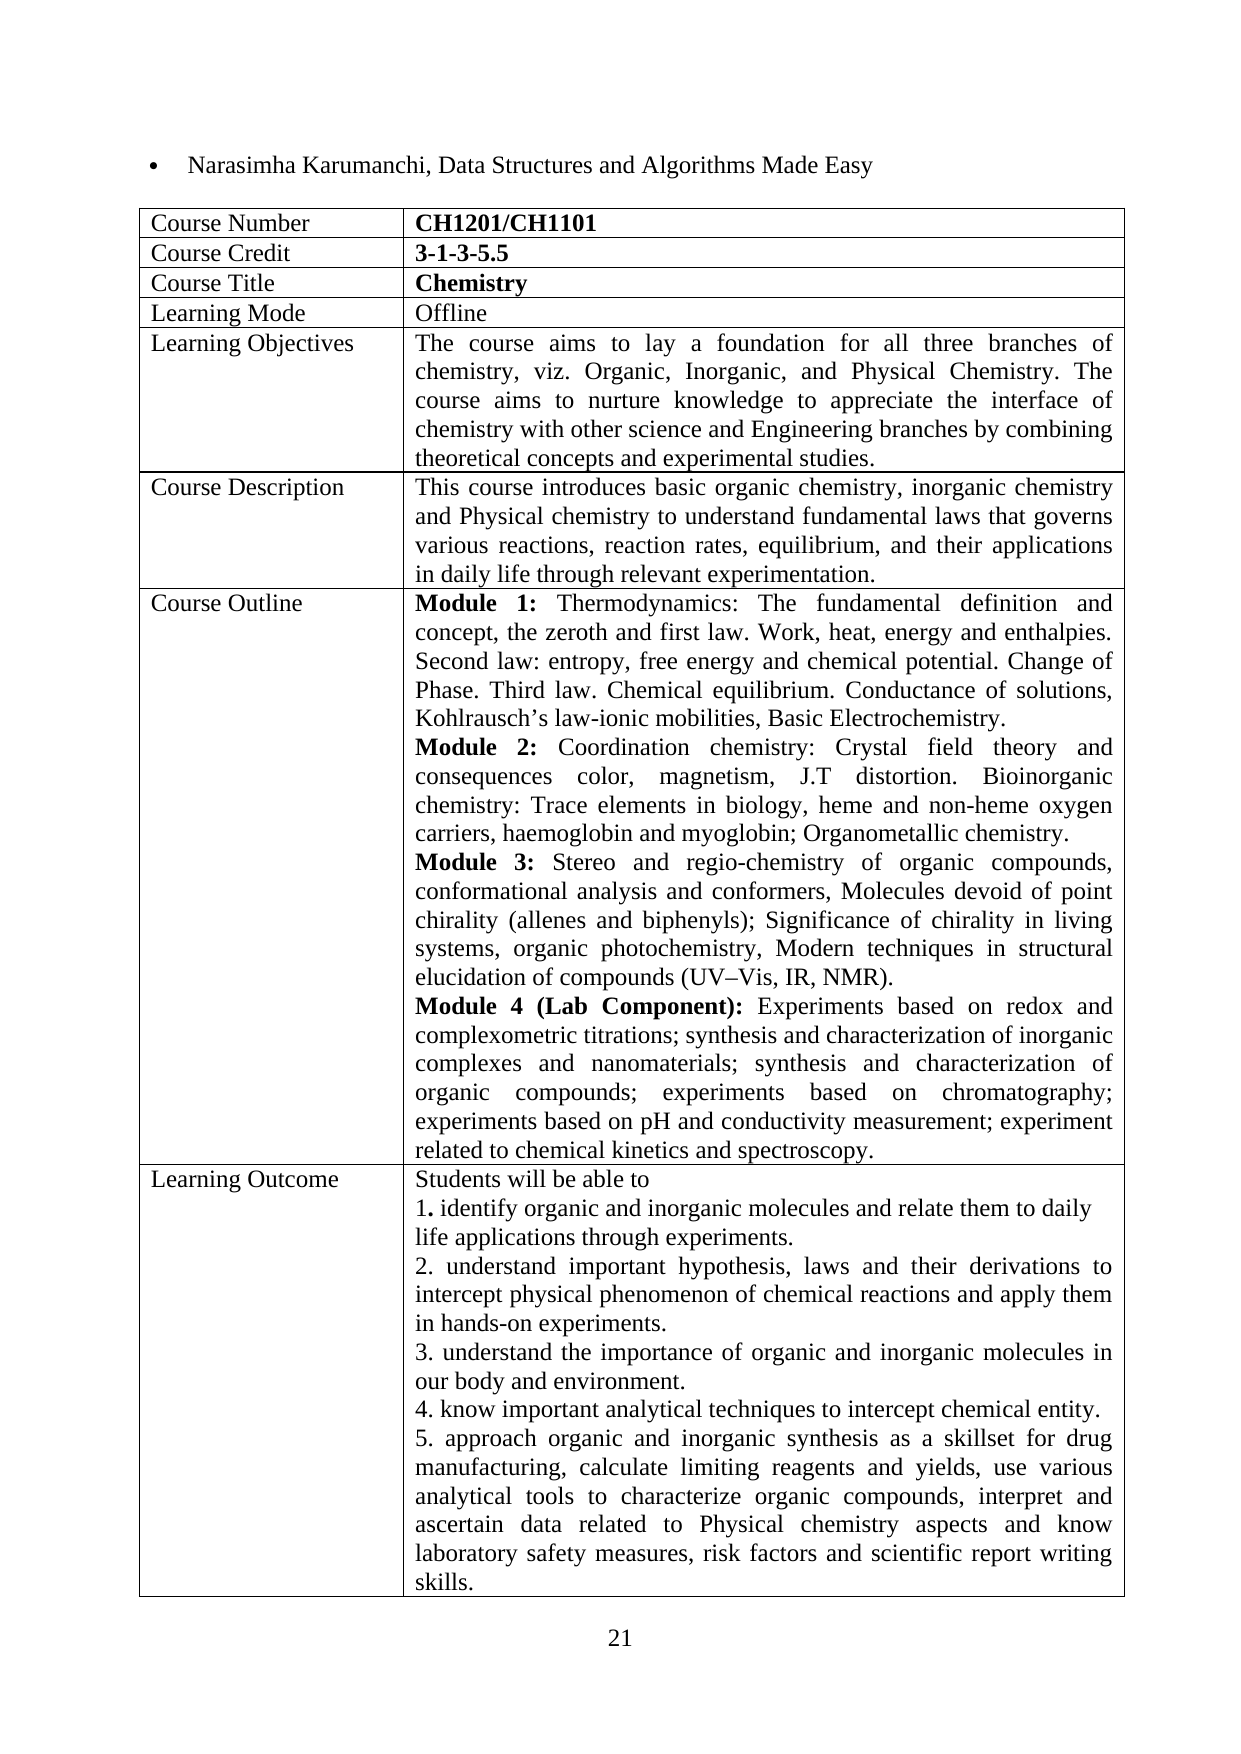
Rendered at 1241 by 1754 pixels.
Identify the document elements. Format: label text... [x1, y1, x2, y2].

table_cell This course introduces basic organic chemistry, inorganic chemistry and Physical chemistry to understand fundamental laws that governs various reactions, reaction rates, equilibrium, and their applications in daily life through relevant experimentation. [404, 473, 1124, 587]
table_header Course Number [140, 209, 403, 237]
table_cell 3-1-3-5.5 [404, 238, 1124, 267]
list Narasimha Karumanchi, Data Structures and Algorithms Made Easy [150, 150, 1090, 179]
table_cell Learning Mode [140, 298, 403, 327]
table_cell Course Description [140, 473, 403, 587]
table_cell Course Credit [140, 238, 403, 267]
table_cell Learning Objectives [140, 328, 403, 471]
table_cell The course aims to lay a foundation for all three branches of chemistry, viz. Organic, Inorganic, and Physical Chemistry. The course aims to nurture knowledge to appreciate the interface of chemistry with other science and Engineering branches by combining theoretical concepts and experimental studies. [404, 328, 1124, 471]
table_cell Offline [404, 298, 1124, 327]
table_cell Course Title [140, 268, 403, 297]
table_cell Learning Outcome [140, 1165, 403, 1596]
table_cell Chemistry [404, 268, 1124, 297]
table_cell Students will be able to 1. identify organic and inorganic molecules and relate them to daily life applications through experiments. 2. understand important hypothesis, laws and their derivations to intercept physical phenomenon of chemical reactions and apply them in hands-on experiments. 3. understand the importance of organic and inorganic molecules in our body and environment. 4. know important analytical techniques to intercept chemical entity. 5. approach organic and inorganic synthesis as a skillset for drug manufacturing, calculate limiting reagents and yields, use various analytical tools to characterize organic compounds, interpret and ascertain data related to Physical chemistry aspects and know laboratory safety measures, risk factors and scientific report writing skills. [404, 1165, 1124, 1596]
table_cell Course Outline [140, 589, 403, 1163]
table_header CH1201/CH1101 [404, 209, 1124, 237]
table_cell Module 1: Thermodynamics: The fundamental definition and concept, the zeroth and first law. Work, heat, energy and enthalpies. Second law: entropy, free energy and chemical potential. Change of Phase. Third law. Chemical equilibrium. Conductance of solutions, Kohlrausch’s law-ionic mobilities, Basic Electrochemistry. Module 2: Coordination chemistry: Crystal field theory and consequences color, magnetism, J.T distortion. Bioinorganic chemistry: Trace elements in biology, heme and non-heme oxygen carriers, haemoglobin and myoglobin; Organometallic chemistry. Module 3: Stereo and regio-chemistry of organic compounds, conformational analysis and conformers, Molecules devoid of point chirality (allenes and biphenyls); Significance of chirality in living systems, organic photochemistry, Modern techniques in structural elucidation of compounds (UV–Vis, IR, NMR). Module 4 (Lab Component): Experiments based on redox and complexometric titrations; synthesis and characterization of inorganic complexes and nanomaterials; synthesis and characterization of organic compounds; experiments based on chromatography; experiments based on pH and conductivity measurement; experiment related to chemical kinetics and spectroscopy. [404, 589, 1124, 1163]
